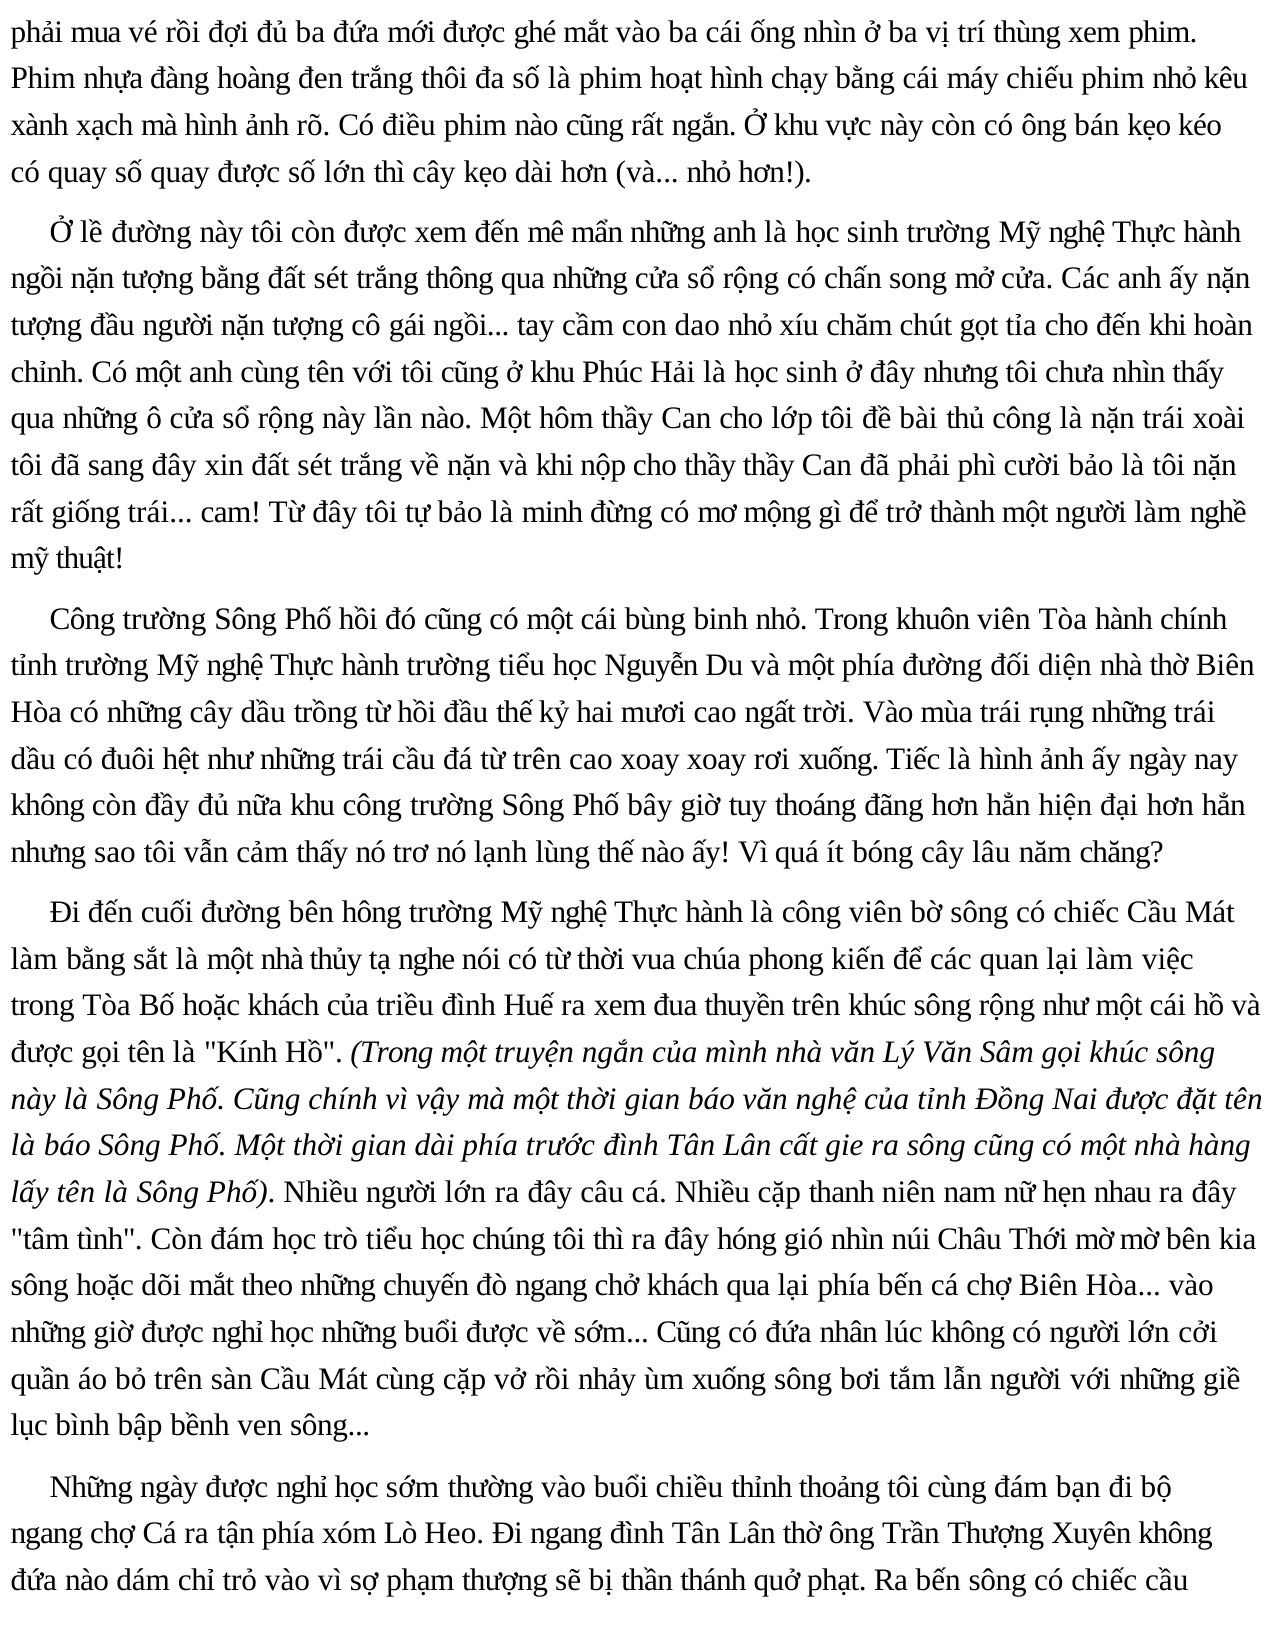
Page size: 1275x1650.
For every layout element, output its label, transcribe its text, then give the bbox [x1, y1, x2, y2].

text phải mua vé rồi đợi đủ ba đứa mới được ghé mắt vào ba cái ống nhìn ở ba vị trí thùng xem phim. Phim nhựa đàng hoàng đen trắng thôi đa số là phim hoạt hình chạy bằng cái máy chiếu phim nhỏ kêu xành xạch mà hình ảnh rõ. Có điều phim nào cũng rất ngắn. Ở khu vực này còn có ông bán kẹo kéo có quay số quay được số lớn thì cây kẹo dài hơn (và... nhỏ hơn!). [10, 13, 1252, 189]
text Ở lề đường này tôi còn được xem đến mê mẩn những anh là học sinh trường Mỹ nghệ Thực hành ngồi nặn tượng bằng đất sét trắng thông qua những cửa sổ rộng có chấn song mở cửa. Các anh ấy nặn tượng đầu người nặn tượng cô gái ngồi... tay cầm con dao nhỏ xíu chăm chút gọt tỉa cho đến khi hoàn chỉnh. Có một anh cùng tên với tôi cũng ở khu Phúc Hải là học sinh ở đây nhưng tôi chưa nhìn thấy qua những ô cửa sổ rộng này lần nào. Một hôm thầy Can cho lớp tôi đề bài thủ công là nặn trái xoài tôi đã sang đây xin đất sét trắng về nặn và khi nộp cho thầy thầy Can đã phải phì cười bảo là tôi nặn rất giống trái... cam! Từ đây tôi tự bảo là minh đừng có mơ mộng gì để trở thành một người làm nghề mỹ thuật! [10, 213, 1264, 575]
text Đi đến cuối đường bên hông trường Mỹ nghệ Thực hành là công viên bờ sông có chiếc Cầu Mát làm bằng sắt là một nhà thủy tạ nghe nói có từ thời vua chúa phong kiến để các quan lại làm việc trong Tòa Bố hoặc khách của triều đình Huế ra xem đua thuyền trên khúc sông rộng như một cái hồ và được gọi tên là "Kính Hồ". (Trong một truyện ngắn của mình nhà văn Lý Văn Sâm gọi khúc sông này là Sông Phố. Cũng chính vì vậy mà một thời gian báo văn nghệ của tỉnh Đồng Nai được đặt tên là báo Sông Phố. Một thời gian dài phía trước đình Tân Lân cất gie ra sông cũng có một nhà hàng lấy tên là Sông Phố). Nhiều người lớn ra đây câu cá. Nhiều cặp thanh niên nam nữ hẹn nhau ra đây "tâm tình". Còn đám học trò tiểu học chúng tôi thì ra đây hóng gió nhìn núi Châu Thới mờ mờ bên kia sông hoặc dõi mắt theo những chuyến đò ngang chở khách qua lại phía bến cá chợ Biên Hòa... vào những giờ được nghỉ học những buổi được về sớm... Cũng có đứa nhân lúc không có người lớn cởi quần áo bỏ trên sàn Cầu Mát cùng cặp vở rồi nhảy ùm xuống sông bơi tắm lẫn người với những giề lục bình bập bềnh ven sông... [10, 893, 1263, 1443]
text Công trường Sông Phố hồi đó cũng có một cái bùng binh nhỏ. Trong khuôn viên Tòa hành chính tỉnh trường Mỹ nghệ Thực hành trường tiểu học Nguyễn Du và một phía đường đối diện nhà thờ Biên Hòa có những cây dầu trồng từ hồi đầu thế kỷ hai mươi cao ngất trời. Vào mùa trái rụng những trái dầu có đuôi hệt như những trái cầu đá từ trên cao xoay xoay rơi xuống. Tiếc là hình ảnh ấy ngày nay không còn đầy đủ nữa khu công trường Sông Phố bây giờ tuy thoáng đãng hơn hẳn hiện đại hơn hẳn nhưng sao tôi vẫn cảm thấy nó trơ nó lạnh lùng thế nào ấy! Vì quá ít bóng cây lâu năm chăng? [10, 600, 1265, 869]
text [10, 1468, 1252, 1597]
